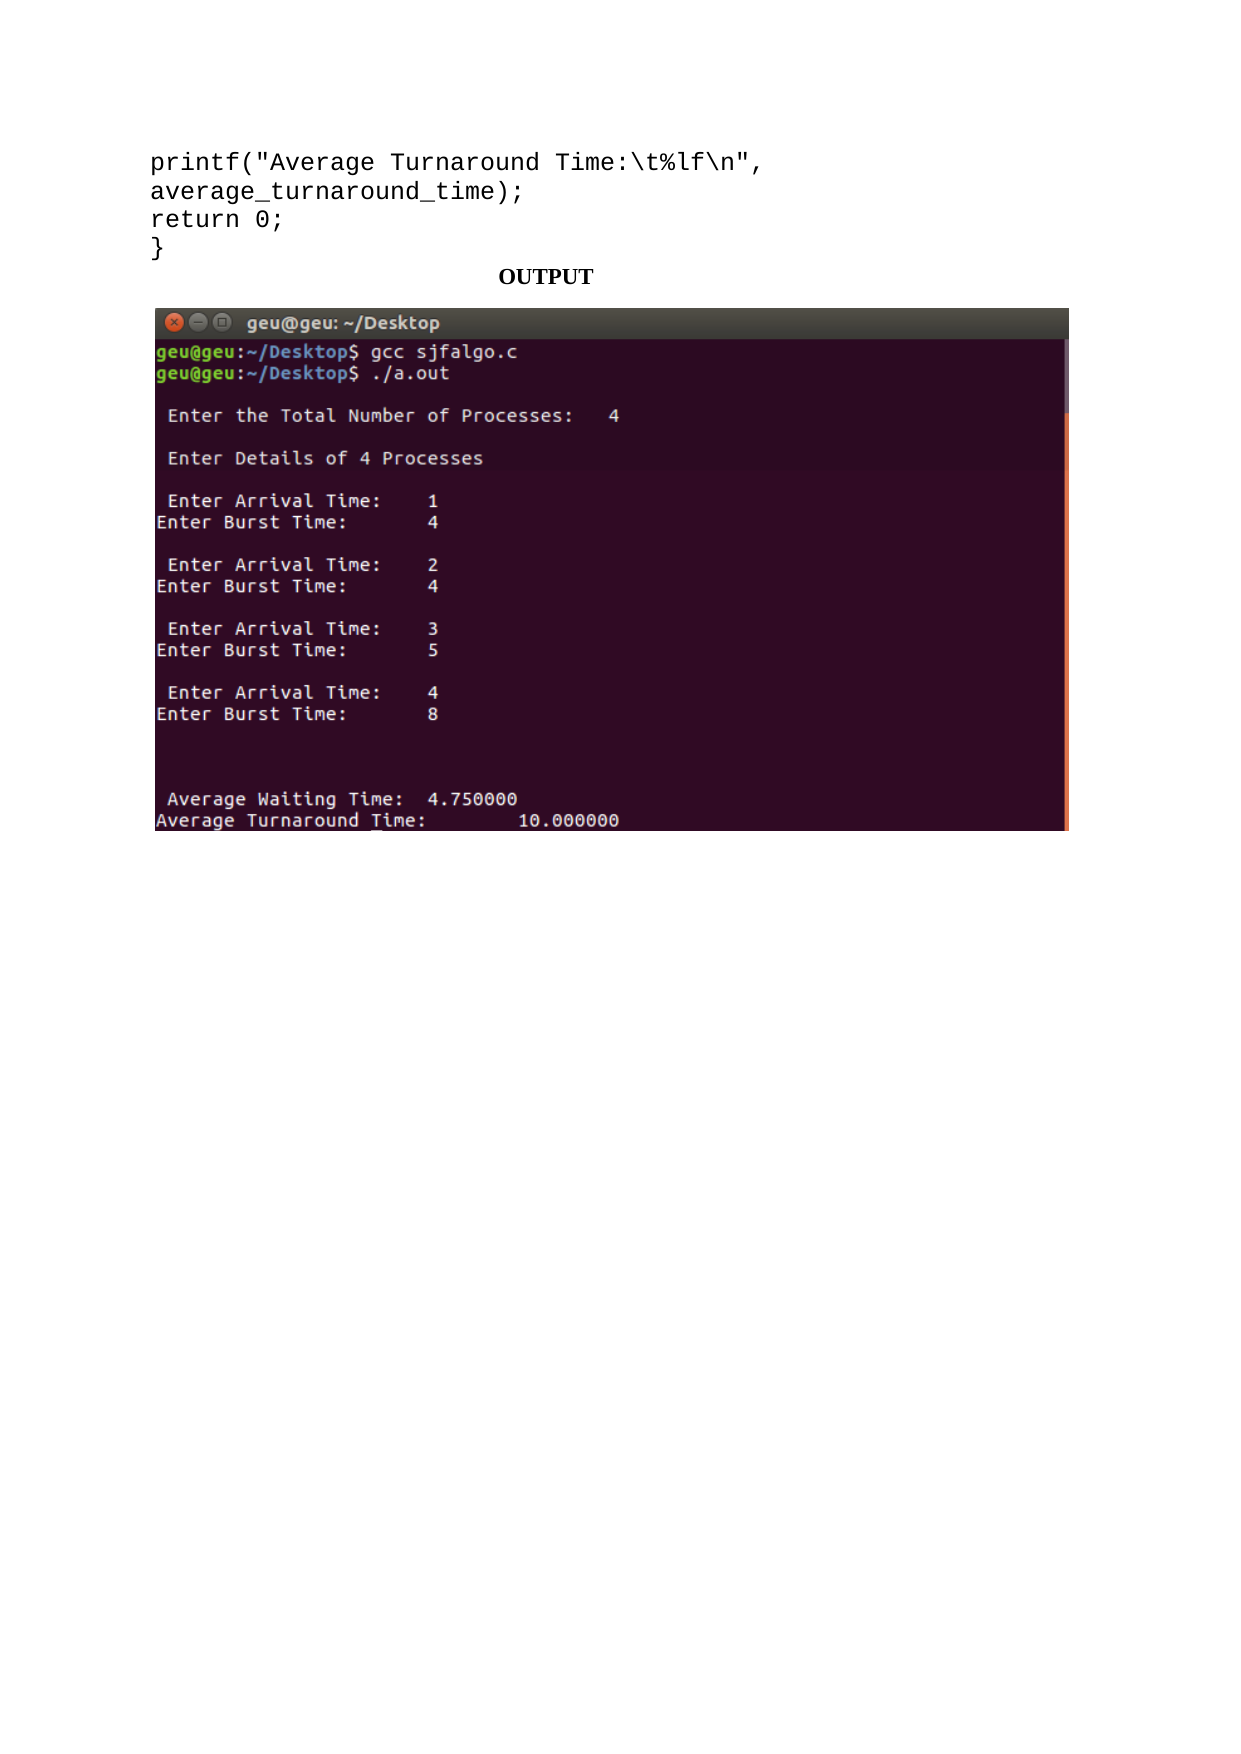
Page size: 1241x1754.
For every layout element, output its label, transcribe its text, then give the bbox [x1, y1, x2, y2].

text return 0; [150, 207, 1090, 235]
text printf("Average Turnaround Time:\t%lf\n", average_turnaround_time); [150, 150, 1090, 207]
text OUTPUT [155, 263, 1090, 290]
text } [150, 235, 1090, 263]
